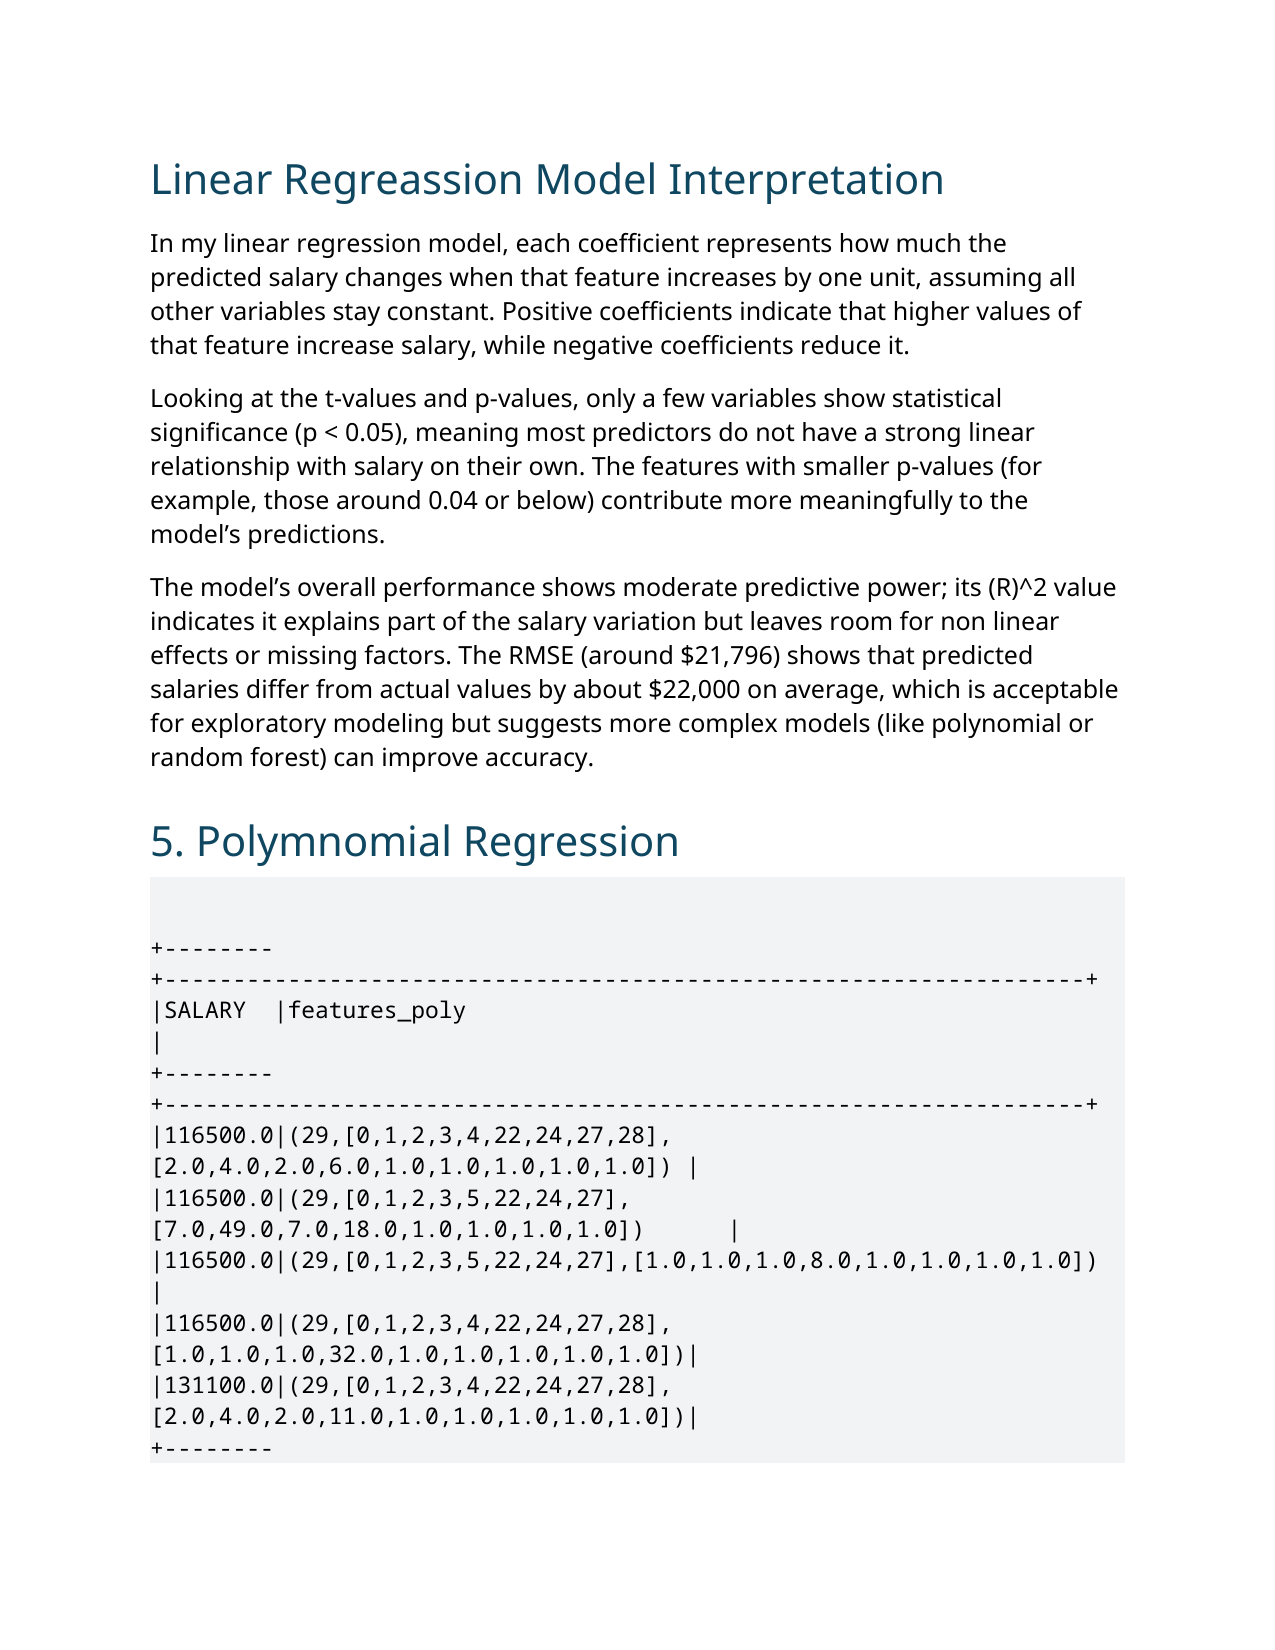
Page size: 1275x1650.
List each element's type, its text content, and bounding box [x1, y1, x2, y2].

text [150, 931, 1125, 1463]
text Looking at the t-values and p-values, only a few variables show statistical significance (p < 0.05), meaning most predictors do not have a strong linear relationship with salary on their own. The features with smaller p-values (for example, those around 0.04 or below) contribute more meaningfully to the model’s predictions. [150, 381, 1125, 551]
text In my linear regression model, each coefficient represents how much the predicted salary changes when that feature increases by one unit, assuming all other variables stay constant. Positive coefficients indicate that higher values of that feature increase salary, while negative coefficients reduce it. [150, 226, 1125, 362]
text The model’s overall performance shows moderate predictive power; its (R)^2 value indicates it explains part of the salary variation but leaves room for non linear effects or missing factors. The RMSE (around $21,796) shows that predicted salaries differ from actual values by about $22,000 on average, which is acceptable for exploratory modeling but suggests more complex models (like polynomial or random forest) can improve accuracy. [150, 569, 1125, 774]
subtitle Linear Regreassion Model Interpretation [150, 150, 1125, 207]
subtitle 5. Polymnomial Regression [150, 811, 1125, 868]
